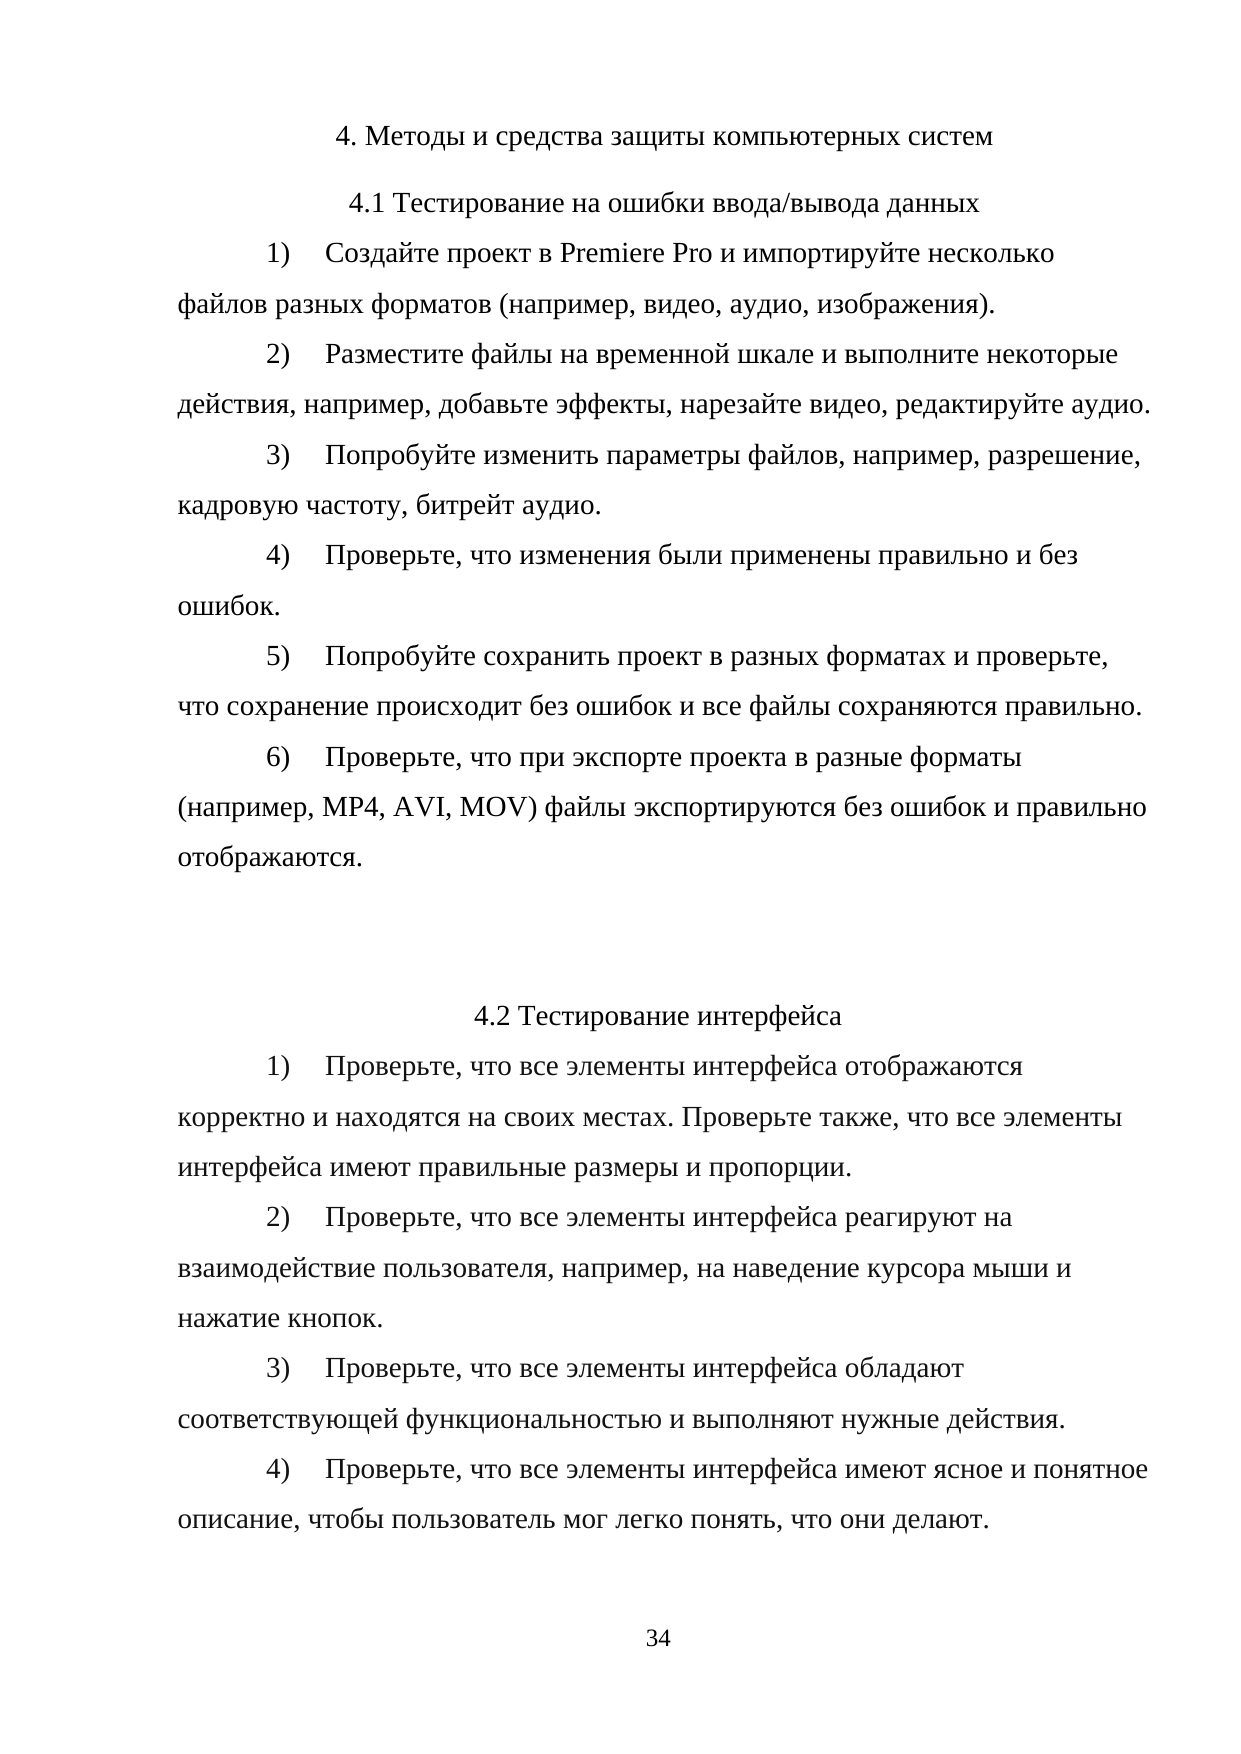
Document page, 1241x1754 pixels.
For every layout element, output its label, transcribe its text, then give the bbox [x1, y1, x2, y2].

list Проверьте, что все элементы интерфейса отображаются корректно и находятся на своих местах. Проверьте также, что все элементы интерфейса имеют правильные размеры и пропорции. [177, 1048, 1152, 1183]
list Проверьте, что все элементы интерфейса реагируют на взаимодействие пользователя, например, на наведение курсора мыши и нажатие кнопок. [177, 1199, 1152, 1334]
list Проверьте, что при экспорте проекта в разные форматы (например, MP4, AVI, MOV) файлы экспортируются без ошибок и правильно отображаются. [177, 739, 1152, 873]
list 4.2 Тестирование интерфейса [177, 998, 1139, 1032]
list Проверьте, что все элементы интерфейса имеют ясное и понятное описание, чтобы пользователь мог легко понять, что они делают. [177, 1451, 1152, 1535]
text 4.1 Тестирование на ошибки ввода/вывода данных [177, 185, 1152, 219]
list Проверьте, что все элементы интерфейса обладают соответствующей функциональностью и выполняют нужные действия. [177, 1350, 1152, 1434]
list Проверьте, что изменения были применены правильно и без ошибок. [177, 537, 1152, 621]
list Попробуйте сохранить проект в разных форматах и проверьте, что сохранение происходит без ошибок и все файлы сохраняются правильно. [177, 638, 1152, 722]
list Создайте проект в Premiere Pro и импортируйте несколько файлов разных форматов (например, видео, аудио, изображения). [177, 236, 1152, 319]
list Попробуйте изменить параметры файлов, например, разрешение, кадровую частоту, битрейт аудио. [177, 437, 1152, 521]
list Разместите файлы на временной шкале и выполните некоторые действия, например, добавьте эффекты, нарезайте видео, редактируйте аудио. [177, 336, 1152, 420]
text 4. Методы и средства защиты компьютерных систем [177, 118, 1152, 152]
